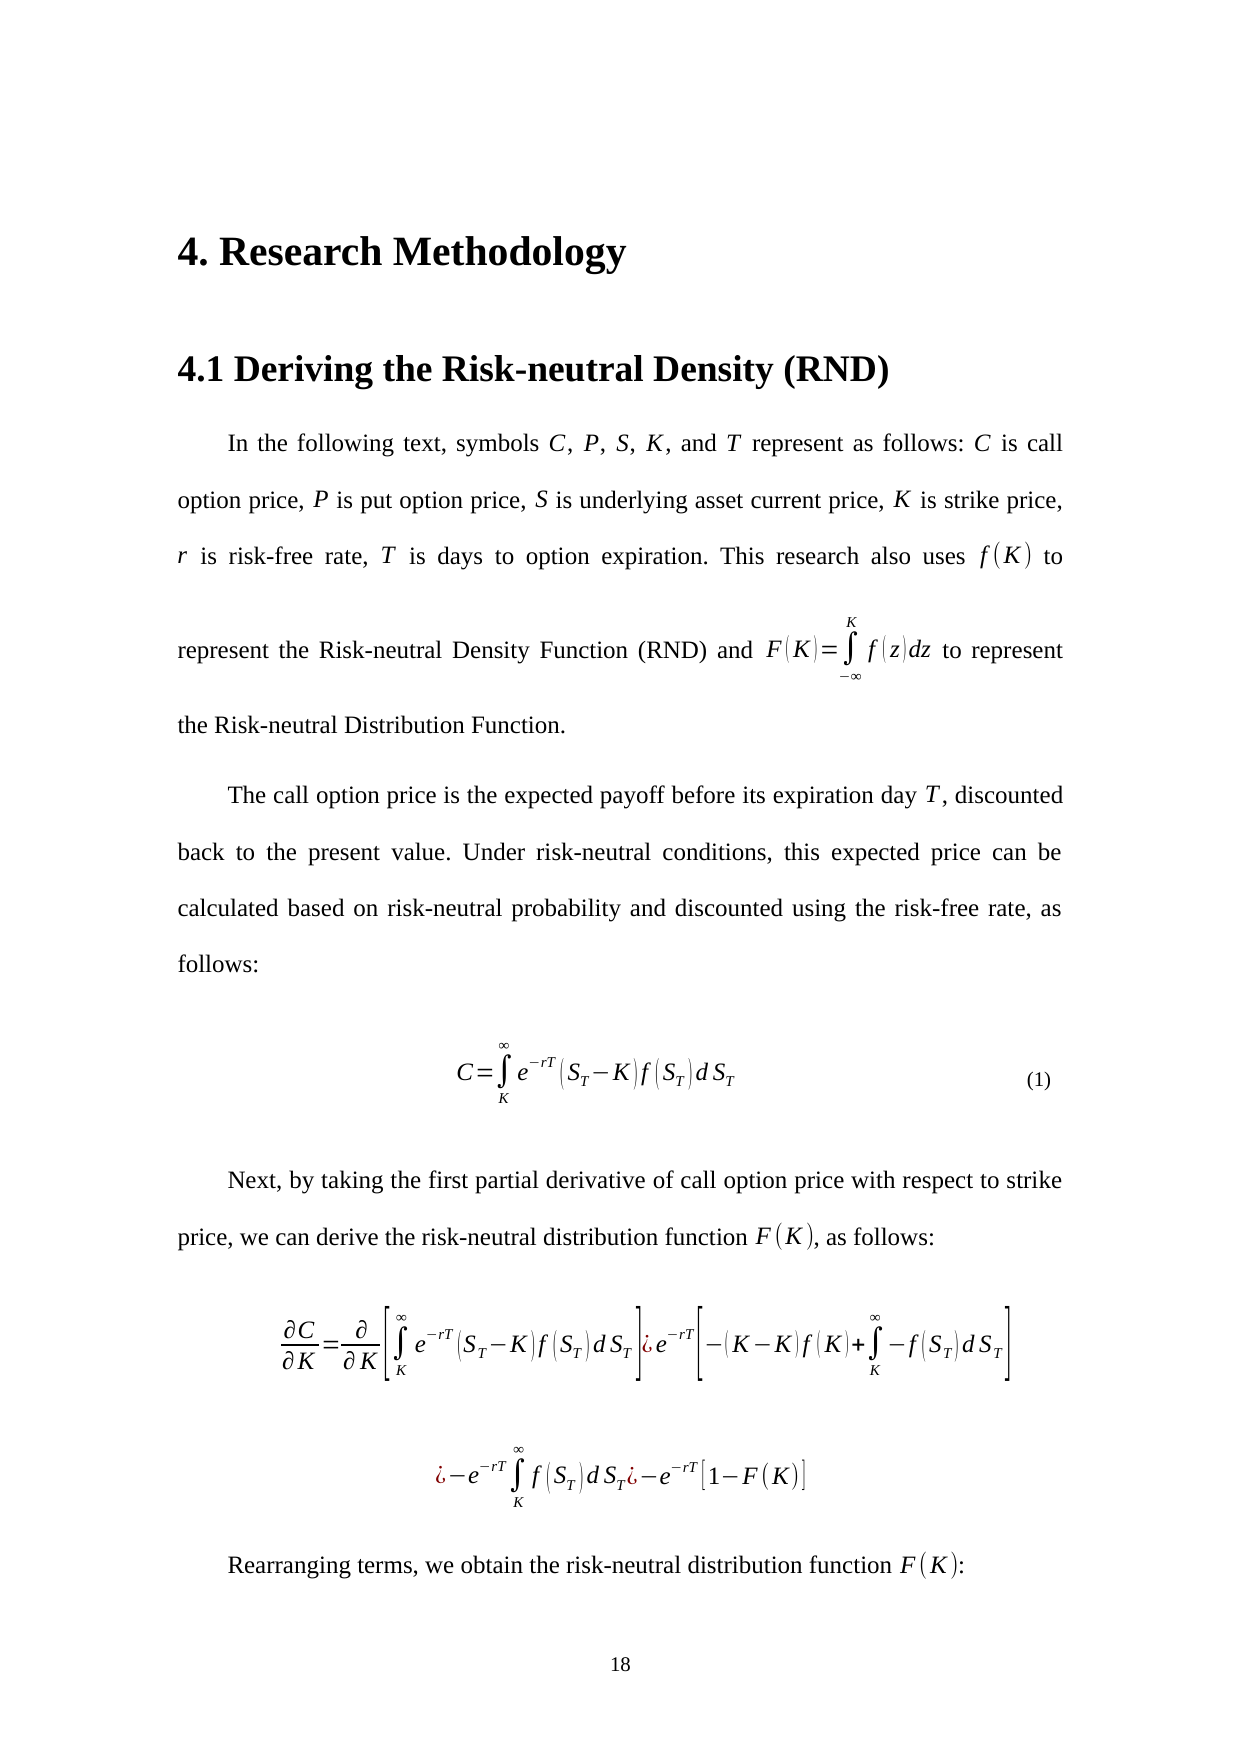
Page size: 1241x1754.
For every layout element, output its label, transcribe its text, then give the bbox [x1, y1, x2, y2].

table_header [177, 1015, 1015, 1142]
subtitle 4. Research Methodology [177, 213, 1063, 288]
text In the following text, symbols , , , , and represent as follows: is call option price, is put option price, is underlying asset current price, is strike price, is risk-free rate, is days to option expiration. This research also uses to represent the Risk-neutral Density Function (RND) and to represent the Risk-neutral Distribution Function. [177, 424, 1063, 743]
text Rearranging terms, we obtain the risk-neutral distribution function : [177, 1546, 1063, 1583]
text The call option price is the expected payoff before its expiration day , discounted back to the present value. Under risk-neutral conditions, this expected price can be calculated based on risk-neutral probability and discounted using the risk-free rate, as follows: [177, 776, 1063, 982]
text Next, by taking the first partial derivative of call option price with respect to strike price, we can derive the risk-neutral distribution function , as follows: [177, 1161, 1063, 1255]
subtitle 4.1 Deriving the Risk-neutral Density (RND) [177, 330, 1063, 405]
